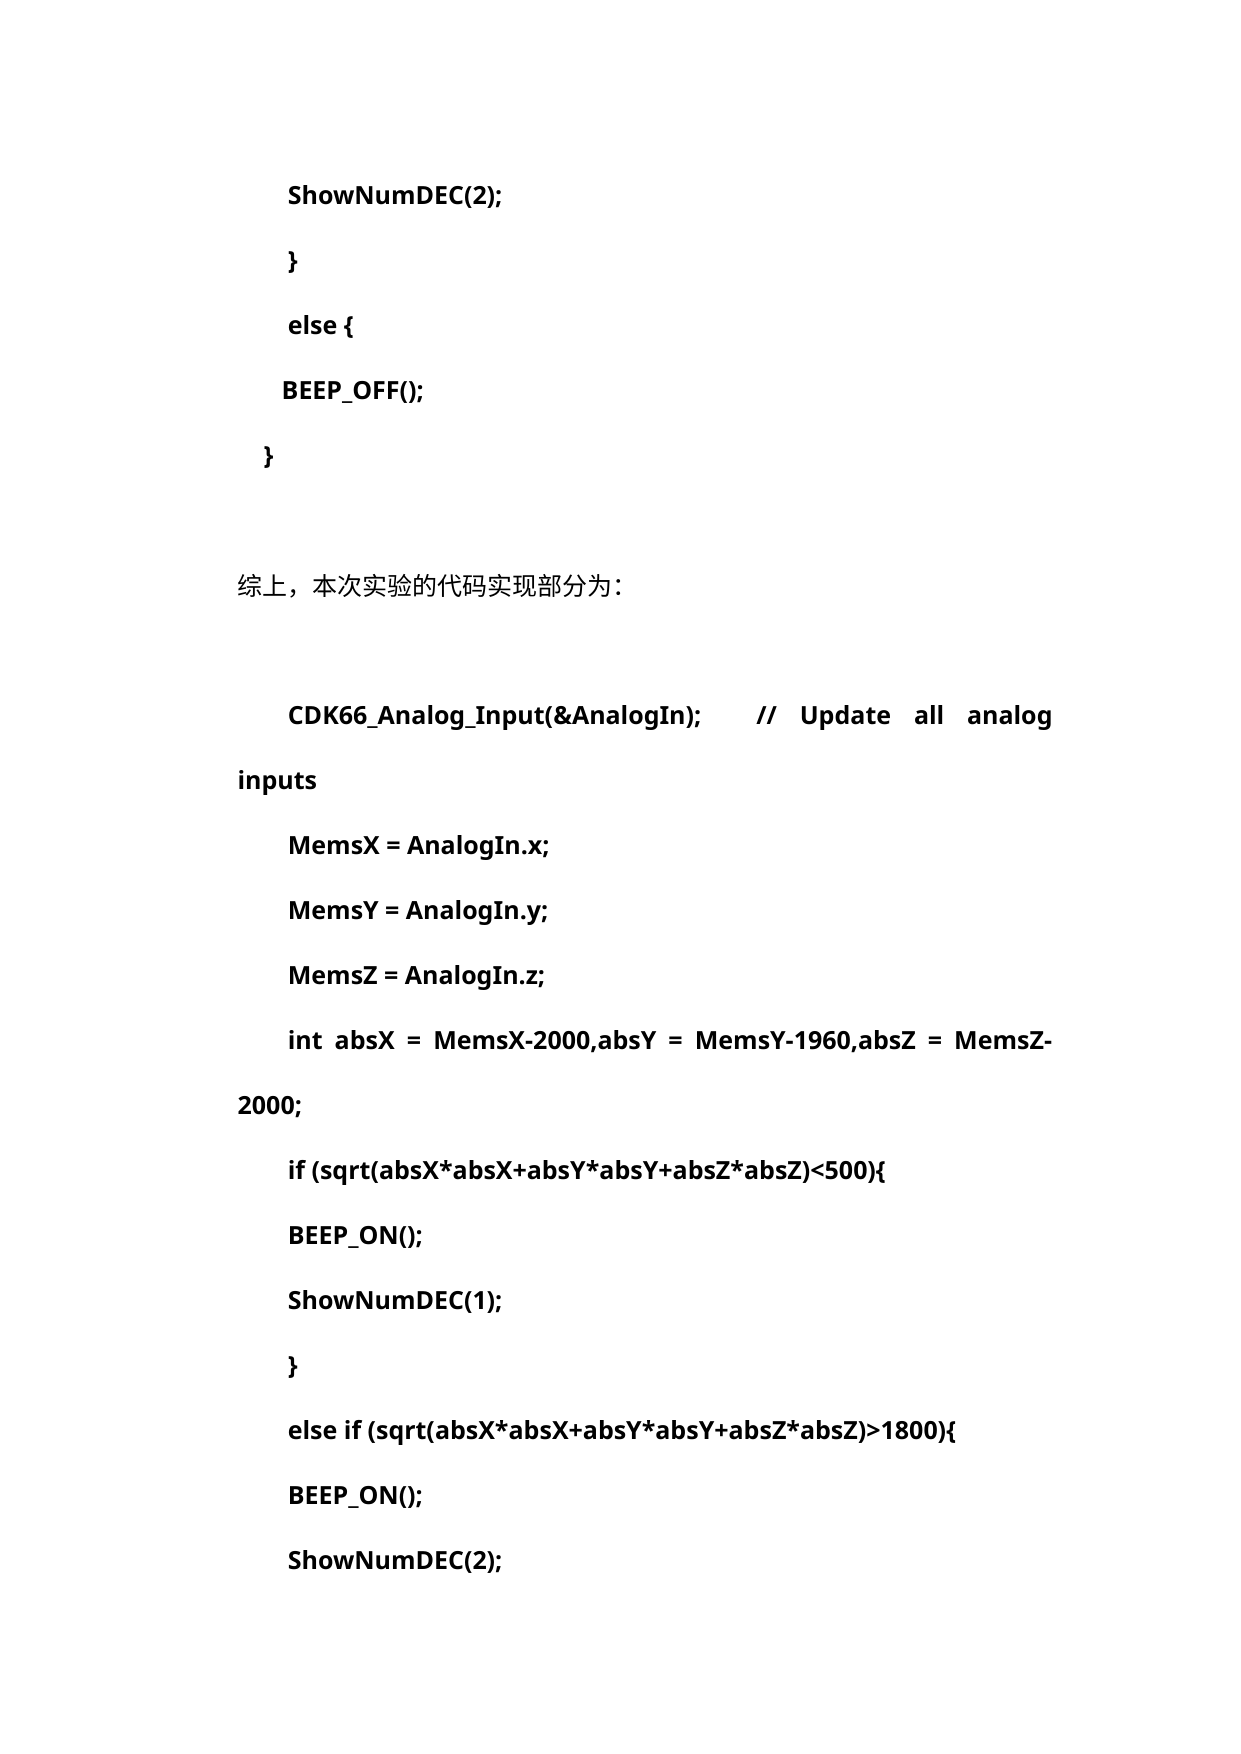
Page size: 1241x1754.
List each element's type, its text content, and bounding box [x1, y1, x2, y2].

list } [237, 227, 1053, 292]
list MemsX = AnalogIn.x; [237, 812, 1053, 877]
list BEEP_ON(); [237, 1202, 1053, 1267]
list MemsZ = AnalogIn.z; [237, 942, 1053, 1007]
list else if (sqrt(absX*absX+absY*absY+absZ*absZ)>1800){ [237, 1397, 1053, 1462]
list else { [237, 292, 1053, 357]
list int absX = MemsX-2000,absY = MemsY-1960,absZ = MemsZ-2000; [237, 1007, 1053, 1137]
list ShowNumDEC(2); [237, 1527, 1053, 1592]
text BEEP_OFF(); [187, 357, 1053, 422]
list BEEP_ON(); [237, 1462, 1053, 1527]
list MemsY = AnalogIn.y; [237, 877, 1053, 942]
list } [237, 1332, 1053, 1397]
list CDK66_Analog_Input(&AnalogIn); // Update all analog inputs [237, 682, 1053, 812]
list ShowNumDEC(2); [237, 162, 1053, 227]
list 综上，本次实验的代码实现部分为： [237, 552, 1053, 617]
list } [237, 422, 1053, 487]
list if (sqrt(absX*absX+absY*absY+absZ*absZ)<500){ [237, 1137, 1053, 1202]
list ShowNumDEC(1); [237, 1267, 1053, 1332]
